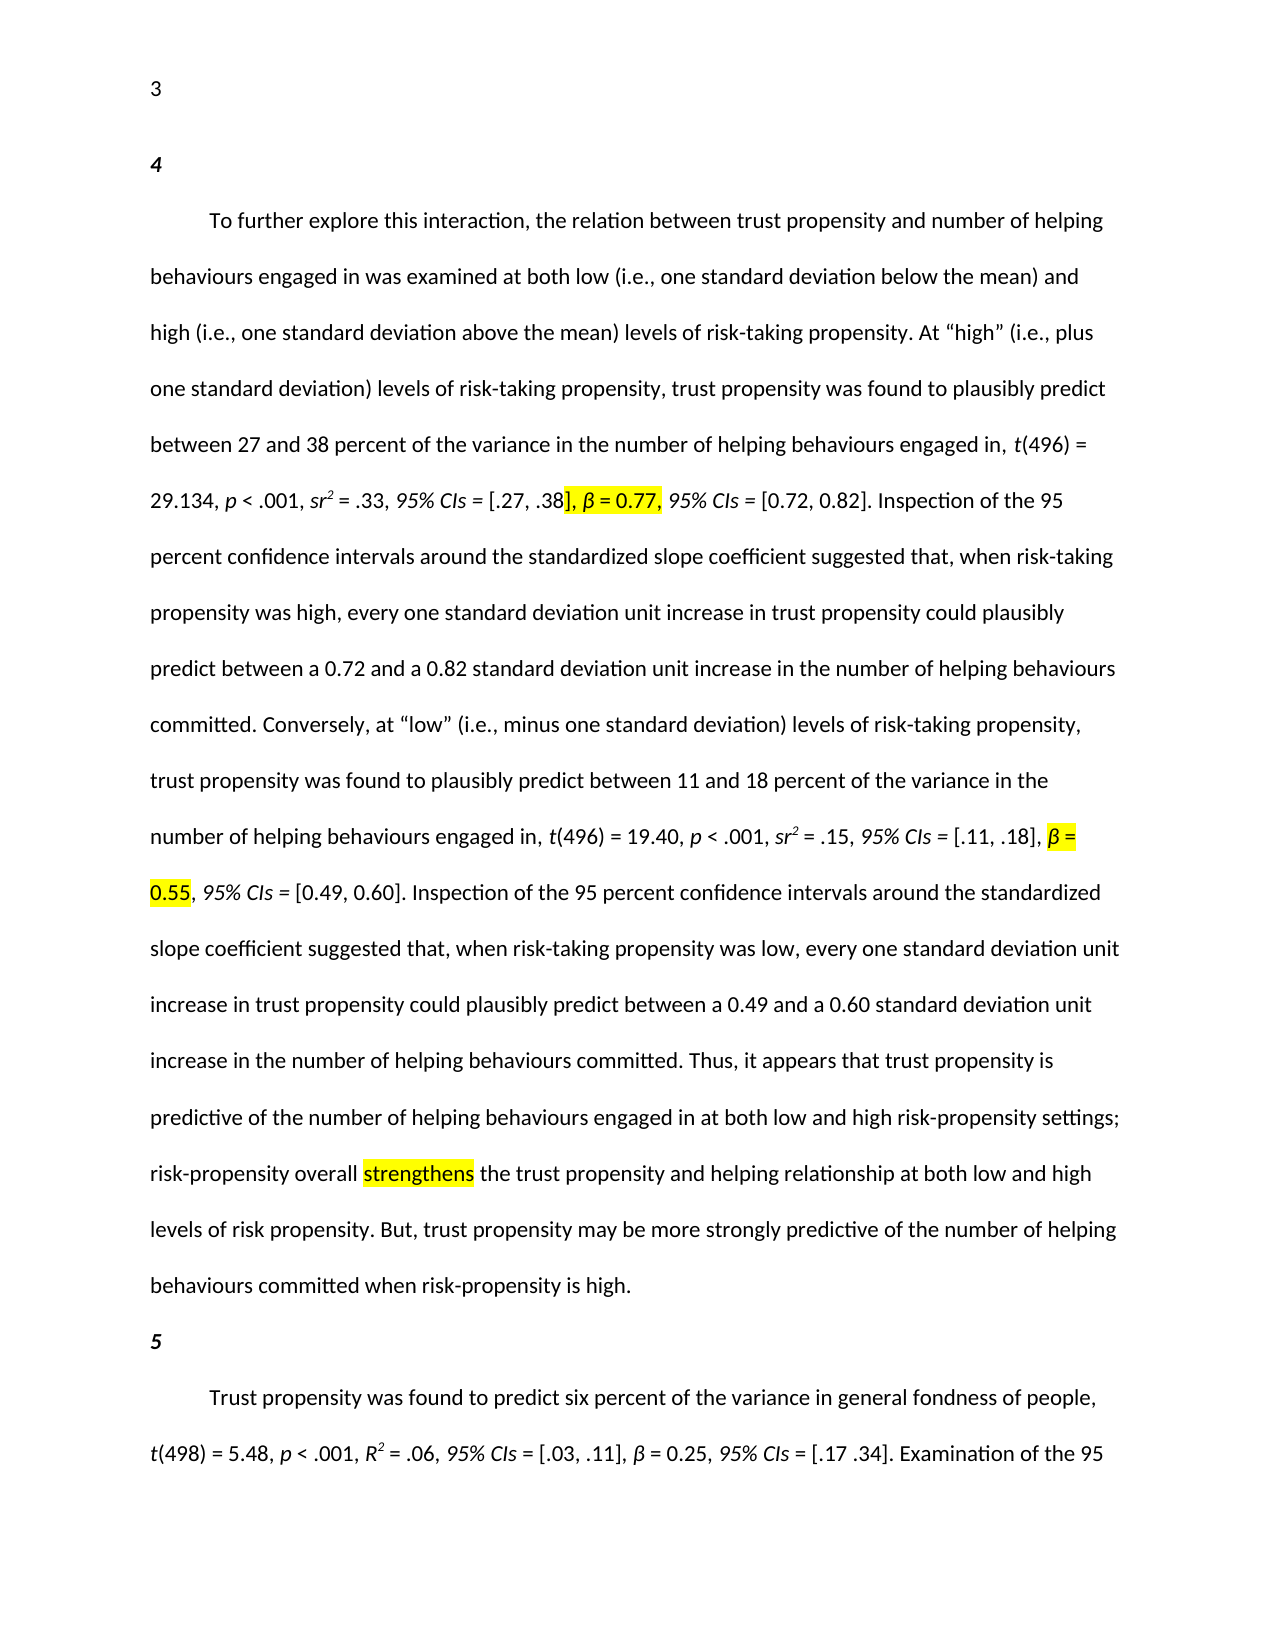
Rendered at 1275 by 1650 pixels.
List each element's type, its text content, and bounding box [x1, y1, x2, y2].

text 4 [150, 150, 1125, 178]
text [150, 1383, 1125, 1467]
text 5 [150, 1327, 1125, 1355]
text To further explore this interaction, the relation between trust propensity and number of helping behaviours engaged in was examined at both low (i.e., one standard deviation below the mean) and high (i.e., one standard deviation above the mean) levels of risk-taking propensity. At “high” (i.e., plus one standard deviation) levels of risk-taking propensity, trust propensity was found to plausibly predict between 27 and 38 percent of the variance in the number of helping behaviours engaged in, t(496) = 29.134, p < .001, sr2 = .33, 95% CIs = [.27, .38], β = 0.77, 95% CIs = [0.72, 0.82]. Inspection of the 95 percent confidence intervals around the standardized slope coefficient suggested that, when risk-taking propensity was high, every one standard deviation unit increase in trust propensity could plausibly predict between a 0.72 and a 0.82 standard deviation unit increase in the number of helping behaviours committed. Conversely, at “low” (i.e., minus one standard deviation) levels of risk-taking propensity, trust propensity was found to plausibly predict between 11 and 18 percent of the variance in the number of helping behaviours engaged in, t(496) = 19.40, p < .001, sr2 = .15, 95% CIs = [.11, .18], β = 0.55, 95% CIs = [0.49, 0.60]. Inspection of the 95 percent confidence intervals around the standardized slope coefficient suggested that, when risk-taking propensity was low, every one standard deviation unit increase in trust propensity could plausibly predict between a 0.49 and a 0.60 standard deviation unit increase in the number of helping behaviours committed. Thus, it appears that trust propensity is predictive of the number of helping behaviours engaged in at both low and high risk-propensity settings; risk-propensity overall strengthens the trust propensity and helping relationship at both low and high levels of risk propensity. But, trust propensity may be more strongly predictive of the number of helping behaviours committed when risk-propensity is high. [150, 206, 1125, 1299]
